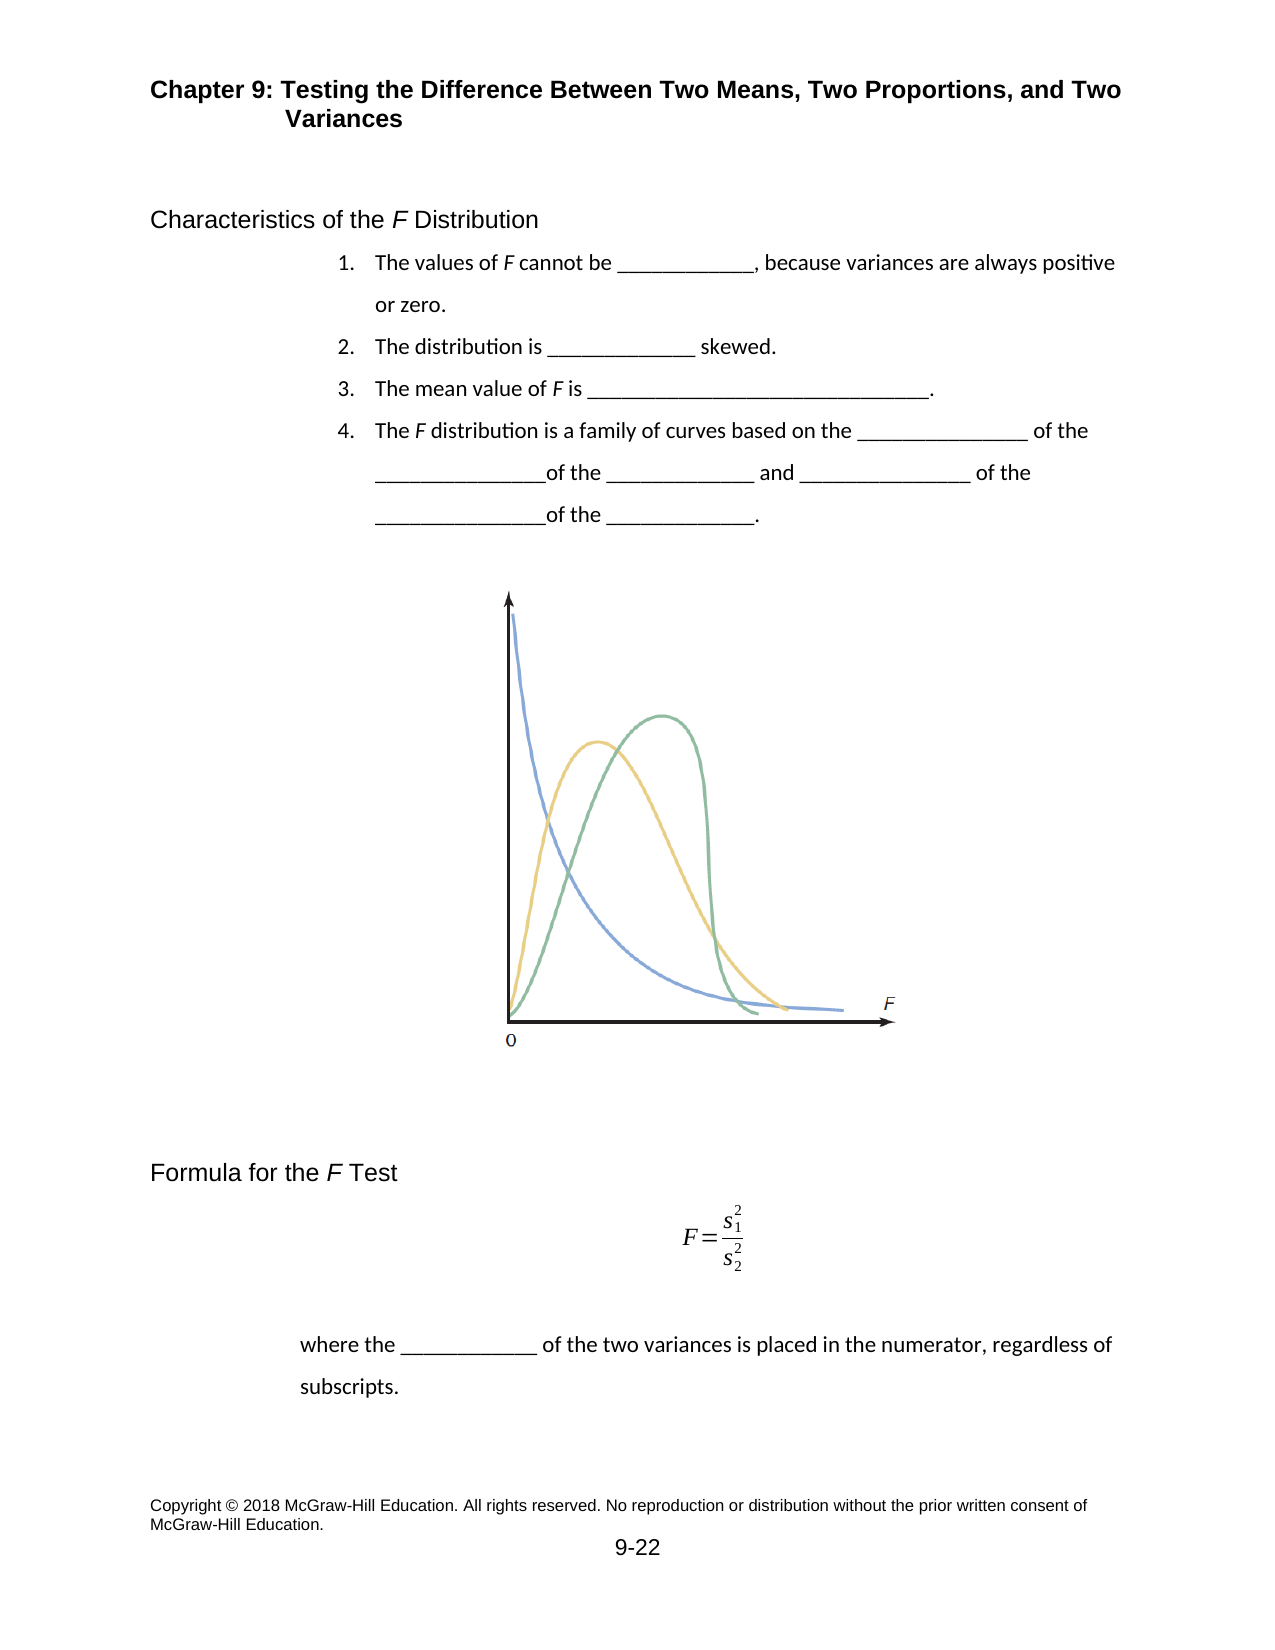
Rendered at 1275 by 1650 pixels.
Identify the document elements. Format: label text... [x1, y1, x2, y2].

list The mean value of F is ______________________________. [337, 374, 1125, 402]
list The distribution is _____________ skewed. [337, 332, 1125, 360]
list The values of F cannot be ____________, because variances are always positive or zero. [337, 248, 1125, 318]
text where the ____________ of the two variances is placed in the numerator, regardless of subscripts. [300, 1330, 1125, 1400]
subtitle Formula for the F Test [150, 1158, 1125, 1187]
picture [477, 583, 948, 1063]
list The F distribution is a family of curves based on the _______________ of the _______________of the _____________ and _______________ of the _______________of the _____________. [337, 416, 1125, 528]
subtitle Characteristics of the F Distribution [150, 205, 1125, 234]
